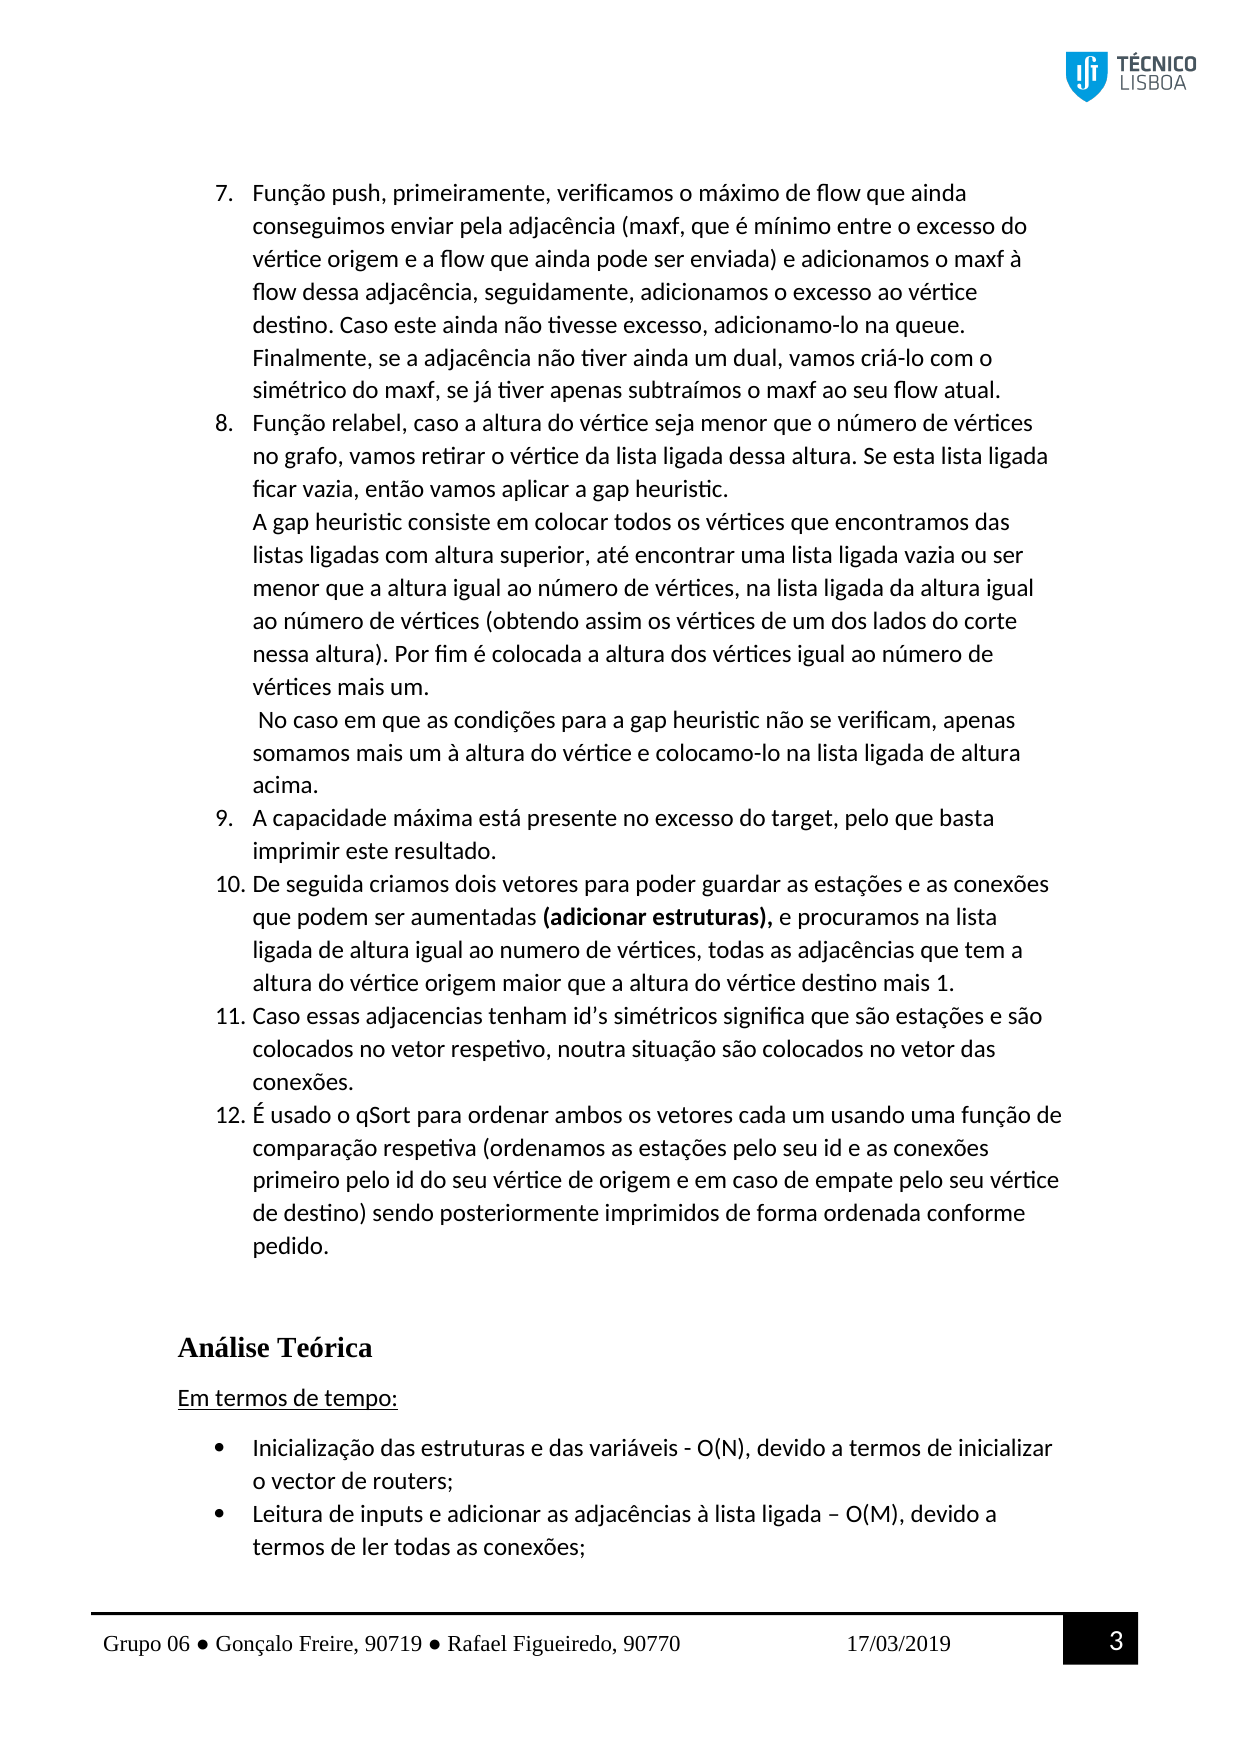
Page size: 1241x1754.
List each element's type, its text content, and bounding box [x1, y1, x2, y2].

text Análise Teórica [177, 1330, 1063, 1363]
list A gap heuristic consiste em colocar todos os vértices que encontramos das listas ligadas com altura superior, até encontrar uma lista ligada vazia ou ser menor que a altura igual ao número de vértices, na lista ligada da altura igual ao número de vértices (obtendo assim os vértices de um dos lados do corte nessa altura). Por fim é colocada a altura dos vértices igual ao número de vértices mais um. [252, 506, 1063, 701]
list De seguida criamos dois vetores para poder guardar as estações e as conexões que podem ser aumentadas (adicionar estruturas), e procuramos na lista ligada de altura igual ao numero de vértices, todas as adjacências que tem a altura do vértice origem maior que a altura do vértice destino mais 1. [215, 868, 1063, 998]
list Função push, primeiramente, verificamos o máximo de flow que ainda conseguimos enviar pela adjacência (maxf, que é mínimo entre o excesso do vértice origem e a flow que ainda pode ser enviada) e adicionamos o maxf à flow dessa adjacência, seguidamente, adicionamos o excesso ao vértice destino. Caso este ainda não tivesse excesso, adicionamo-lo na queue. Finalmente, se a adjacência não tiver ainda um dual, vamos criá-lo com o simétrico do maxf, se já tiver apenas subtraímos o maxf ao seu flow atual. [215, 177, 1063, 405]
list Função relabel, caso a altura do vértice seja menor que o número de vértices no grafo, vamos retirar o vértice da lista ligada dessa altura. Se esta lista ligada ficar vazia, então vamos aplicar a gap heuristic. [215, 408, 1063, 504]
picture [1021, 0, 1241, 155]
list No caso em que as condições para a gap heuristic não se verificam, apenas somamos mais um à altura do vértice e colocamo-lo na lista ligada de altura acima. [252, 704, 1063, 800]
list É usado o qSort para ordenar ambos os vetores cada um usando uma função de comparação respetiva (ordenamos as estações pelo seu id e as conexões primeiro pelo id do seu vértice de origem e em caso de empate pelo seu vértice de destino) sendo posteriormente imprimidos de forma ordenada conforme pedido. [215, 1099, 1063, 1261]
list A capacidade máxima está presente no excesso do target, pelo que basta imprimir este resultado. [215, 803, 1063, 866]
list Inicialização das estruturas e das variáveis - O(N), devido a termos de inicializar o vector de routers; [215, 1432, 1063, 1496]
list Leitura de inputs e adicionar as adjacências à lista ligada – O(M), devido a termos de ler todas as conexões; [215, 1498, 1063, 1561]
text Em termos de tempo: [177, 1382, 1063, 1413]
list Caso essas adjacencias tenham id’s simétricos significa que são estações e são colocados no vetor respetivo, noutra situação são colocados no vetor das conexões. [215, 1000, 1063, 1096]
